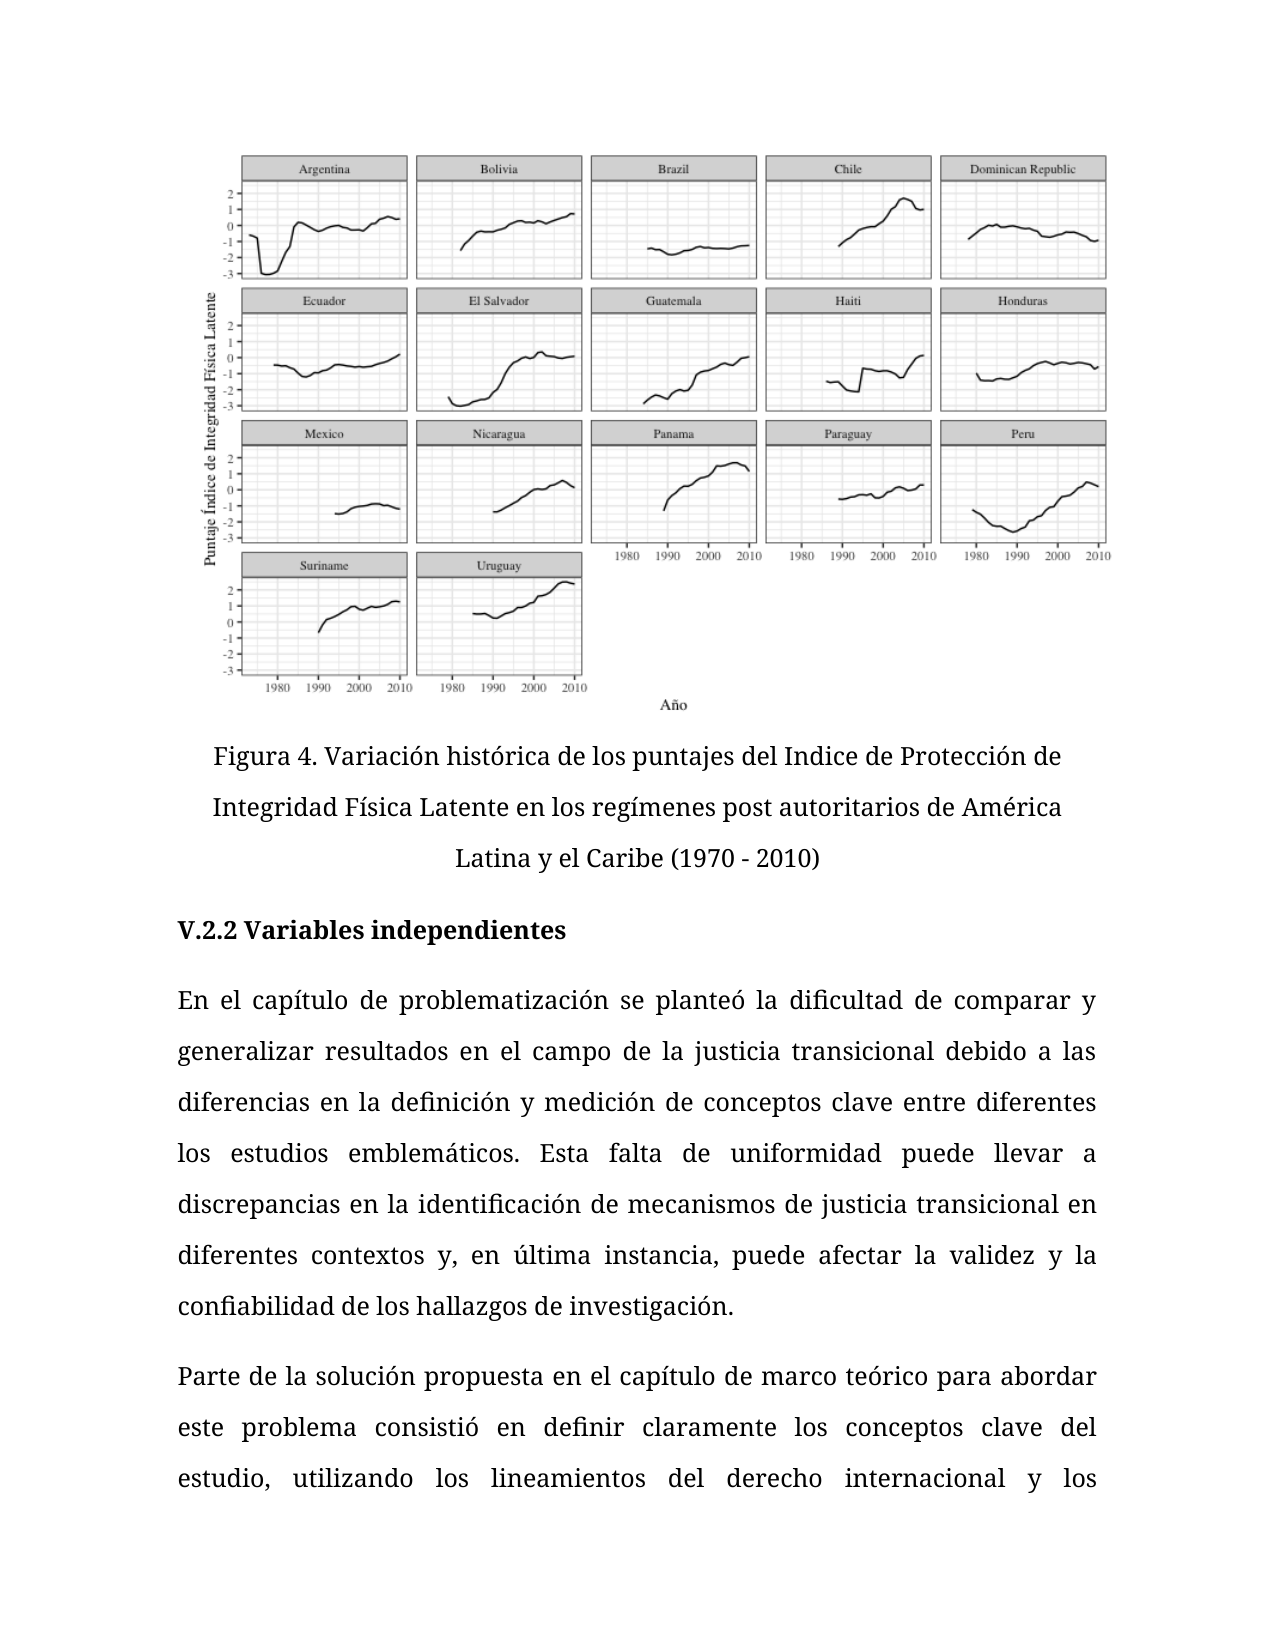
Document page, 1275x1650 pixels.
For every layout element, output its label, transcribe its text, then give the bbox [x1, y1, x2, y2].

text En el capítulo de problematización se planteó la dificultad de comparar y generalizar resultados en el campo de la justicia transicional debido a las diferencias en la definición y medición de conceptos clave entre diferentes los estudios emblemáticos. Esta falta de uniformidad puede llevar a discrepancias en la identificación de mecanismos de justicia transicional en diferentes contextos y, en última instancia, puede afectar la validez y la confiabilidad de los hallazgos de investigación. [177, 982, 1098, 1323]
text Figura 4. Variación histórica de los puntajes del Indice de Protección de Integridad Física Latente en los regímenes post autoritarios de América Latina y el Caribe (1970 - 2010) [177, 739, 1098, 875]
subtitle V.2.2 Variables independientes [177, 913, 1098, 947]
picture [196, 147, 1115, 722]
